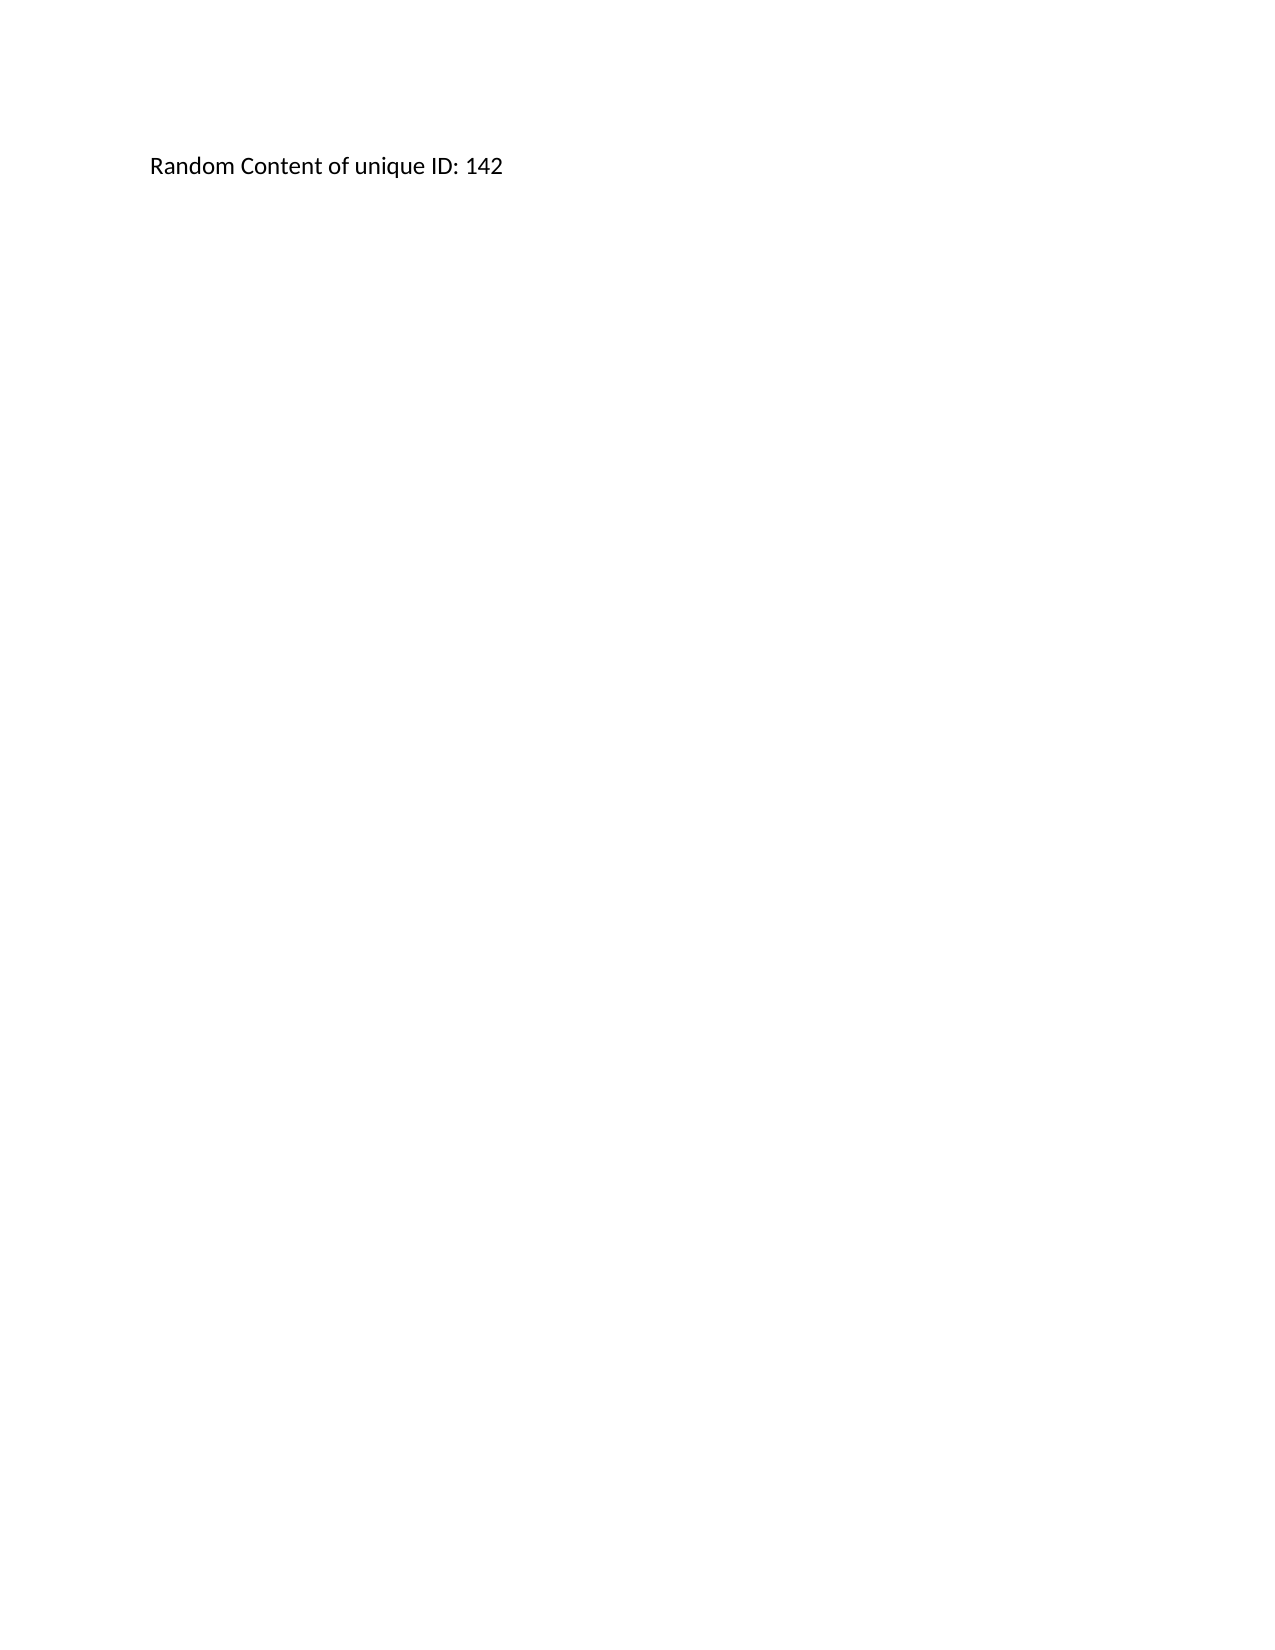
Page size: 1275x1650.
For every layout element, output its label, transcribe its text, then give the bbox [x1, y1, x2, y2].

text Random Content of unique ID: 142 [150, 150, 1125, 181]
